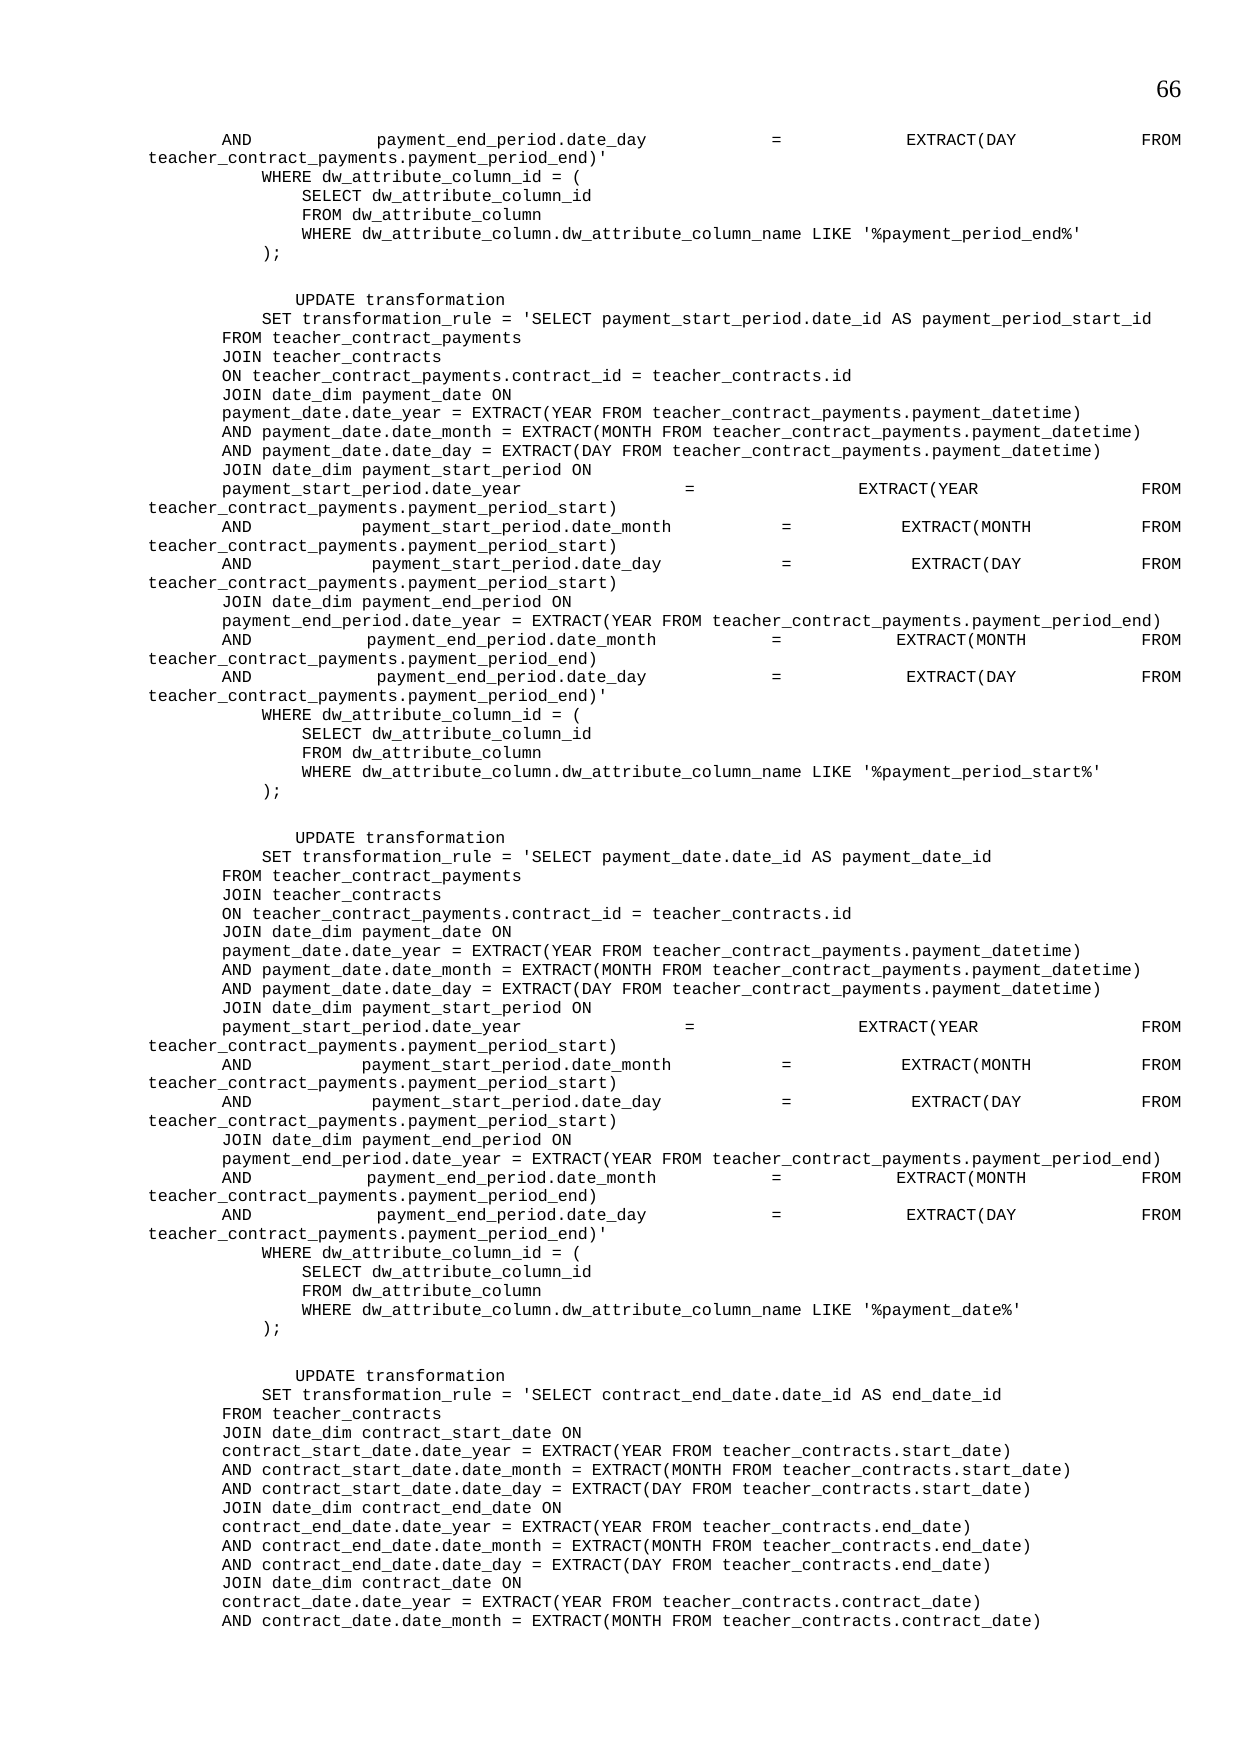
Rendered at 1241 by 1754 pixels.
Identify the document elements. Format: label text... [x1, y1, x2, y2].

text SELECT dw_attribute_column_id [148, 1263, 1181, 1282]
text JOIN date_dim payment_start_period ON [148, 999, 1181, 1018]
text JOIN teacher_contracts [148, 886, 1181, 905]
text AND payment_end_period.date_month = EXTRACT(MONTH FROM teacher_contract_payments.payment_period_end) [148, 631, 1181, 669]
text AND contract_end_date.date_month = EXTRACT(MONTH FROM teacher_contracts.end_date) [148, 1537, 1181, 1556]
text AND payment_end_period.date_month = EXTRACT(MONTH FROM teacher_contract_payments.payment_period_end) [148, 1169, 1181, 1207]
text contract_start_date.date_year = EXTRACT(YEAR FROM teacher_contracts.start_date) [148, 1443, 1181, 1462]
text AND payment_date.date_day = EXTRACT(DAY FROM teacher_contract_payments.payment_datetime) [148, 443, 1181, 462]
text payment_end_period.date_year = EXTRACT(YEAR FROM teacher_contract_payments.payment_period_end) [148, 1150, 1181, 1169]
text payment_start_period.date_year = EXTRACT(YEAR FROM teacher_contract_payments.payment_period_start) [148, 481, 1181, 518]
text ); [148, 244, 1181, 263]
text WHERE dw_attribute_column.dw_attribute_column_name LIKE '%payment_period_start%' [148, 763, 1181, 782]
text JOIN date_dim payment_end_period ON [148, 1131, 1181, 1150]
text FROM dw_attribute_column [148, 1282, 1181, 1301]
text UPDATE transformation [148, 1368, 1181, 1386]
text SET transformation_rule = 'SELECT payment_start_period.date_id AS payment_period_start_id [148, 311, 1181, 330]
text JOIN date_dim contract_end_date ON [148, 1499, 1181, 1518]
text AND payment_start_period.date_day = EXTRACT(DAY FROM teacher_contract_payments.payment_period_start) [148, 1094, 1181, 1131]
text SET transformation_rule = 'SELECT payment_date.date_id AS payment_date_id [148, 849, 1181, 867]
text AND contract_start_date.date_day = EXTRACT(DAY FROM teacher_contracts.start_date) [148, 1481, 1181, 1499]
text JOIN date_dim contract_date ON [148, 1575, 1181, 1594]
text JOIN date_dim contract_start_date ON [148, 1424, 1181, 1443]
text AND contract_date.date_month = EXTRACT(MONTH FROM teacher_contracts.contract_date) [148, 1613, 1181, 1632]
text SELECT dw_attribute_column_id [148, 188, 1181, 207]
text UPDATE transformation [148, 292, 1181, 311]
text FROM teacher_contract_payments [148, 867, 1181, 886]
text WHERE dw_attribute_column.dw_attribute_column_name LIKE '%payment_date%' [148, 1301, 1181, 1320]
text FROM dw_attribute_column [148, 744, 1181, 763]
text JOIN date_dim payment_date ON [148, 386, 1181, 405]
text ON teacher_contract_payments.contract_id = teacher_contracts.id [148, 367, 1181, 386]
text AND contract_start_date.date_month = EXTRACT(MONTH FROM teacher_contracts.start_date) [148, 1462, 1181, 1481]
text WHERE dw_attribute_column.dw_attribute_column_name LIKE '%payment_period_end%' [148, 226, 1181, 244]
text ); [148, 1320, 1181, 1339]
text ON teacher_contract_payments.contract_id = teacher_contracts.id [148, 905, 1181, 924]
text UPDATE transformation [148, 830, 1181, 849]
text AND payment_start_period.date_day = EXTRACT(DAY FROM teacher_contract_payments.payment_period_start) [148, 556, 1181, 594]
text SET transformation_rule = 'SELECT contract_end_date.date_id AS end_date_id [148, 1386, 1181, 1405]
text payment_end_period.date_year = EXTRACT(YEAR FROM teacher_contract_payments.payment_period_end) [148, 612, 1181, 631]
text AND payment_date.date_day = EXTRACT(DAY FROM teacher_contract_payments.payment_datetime) [148, 981, 1181, 999]
text FROM dw_attribute_column [148, 207, 1181, 226]
text AND payment_start_period.date_month = EXTRACT(MONTH FROM teacher_contract_payments.payment_period_start) [148, 518, 1181, 556]
text AND payment_date.date_month = EXTRACT(MONTH FROM teacher_contract_payments.payment_datetime) [148, 424, 1181, 443]
text payment_start_period.date_year = EXTRACT(YEAR FROM teacher_contract_payments.payment_period_start) [148, 1018, 1181, 1056]
text FROM teacher_contract_payments [148, 330, 1181, 348]
text JOIN teacher_contracts [148, 348, 1181, 367]
text AND payment_date.date_month = EXTRACT(MONTH FROM teacher_contract_payments.payment_datetime) [148, 962, 1181, 981]
text WHERE dw_attribute_column_id = ( [148, 1244, 1181, 1263]
text SELECT dw_attribute_column_id [148, 726, 1181, 744]
text contract_date.date_year = EXTRACT(YEAR FROM teacher_contracts.contract_date) [148, 1594, 1181, 1613]
text WHERE dw_attribute_column_id = ( [148, 169, 1181, 188]
text payment_date.date_year = EXTRACT(YEAR FROM teacher_contract_payments.payment_datetime) [148, 943, 1181, 962]
text AND payment_start_period.date_month = EXTRACT(MONTH FROM teacher_contract_payments.payment_period_start) [148, 1056, 1181, 1094]
text ); [148, 782, 1181, 801]
text WHERE dw_attribute_column_id = ( [148, 707, 1181, 726]
text AND payment_end_period.date_day = EXTRACT(DAY FROM teacher_contract_payments.payment_period_end)' [148, 1207, 1181, 1244]
text payment_date.date_year = EXTRACT(YEAR FROM teacher_contract_payments.payment_datetime) [148, 405, 1181, 424]
text AND contract_end_date.date_day = EXTRACT(DAY FROM teacher_contracts.end_date) [148, 1556, 1181, 1575]
text AND payment_end_period.date_day = EXTRACT(DAY FROM teacher_contract_payments.payment_period_end)' [148, 669, 1181, 707]
text JOIN date_dim payment_date ON [148, 924, 1181, 943]
text AND payment_end_period.date_day = EXTRACT(DAY FROM teacher_contract_payments.payment_period_end)' [148, 131, 1181, 169]
text JOIN date_dim payment_end_period ON [148, 594, 1181, 612]
text FROM teacher_contracts [148, 1405, 1181, 1424]
text contract_end_date.date_year = EXTRACT(YEAR FROM teacher_contracts.end_date) [148, 1518, 1181, 1537]
text JOIN date_dim payment_start_period ON [148, 462, 1181, 481]
